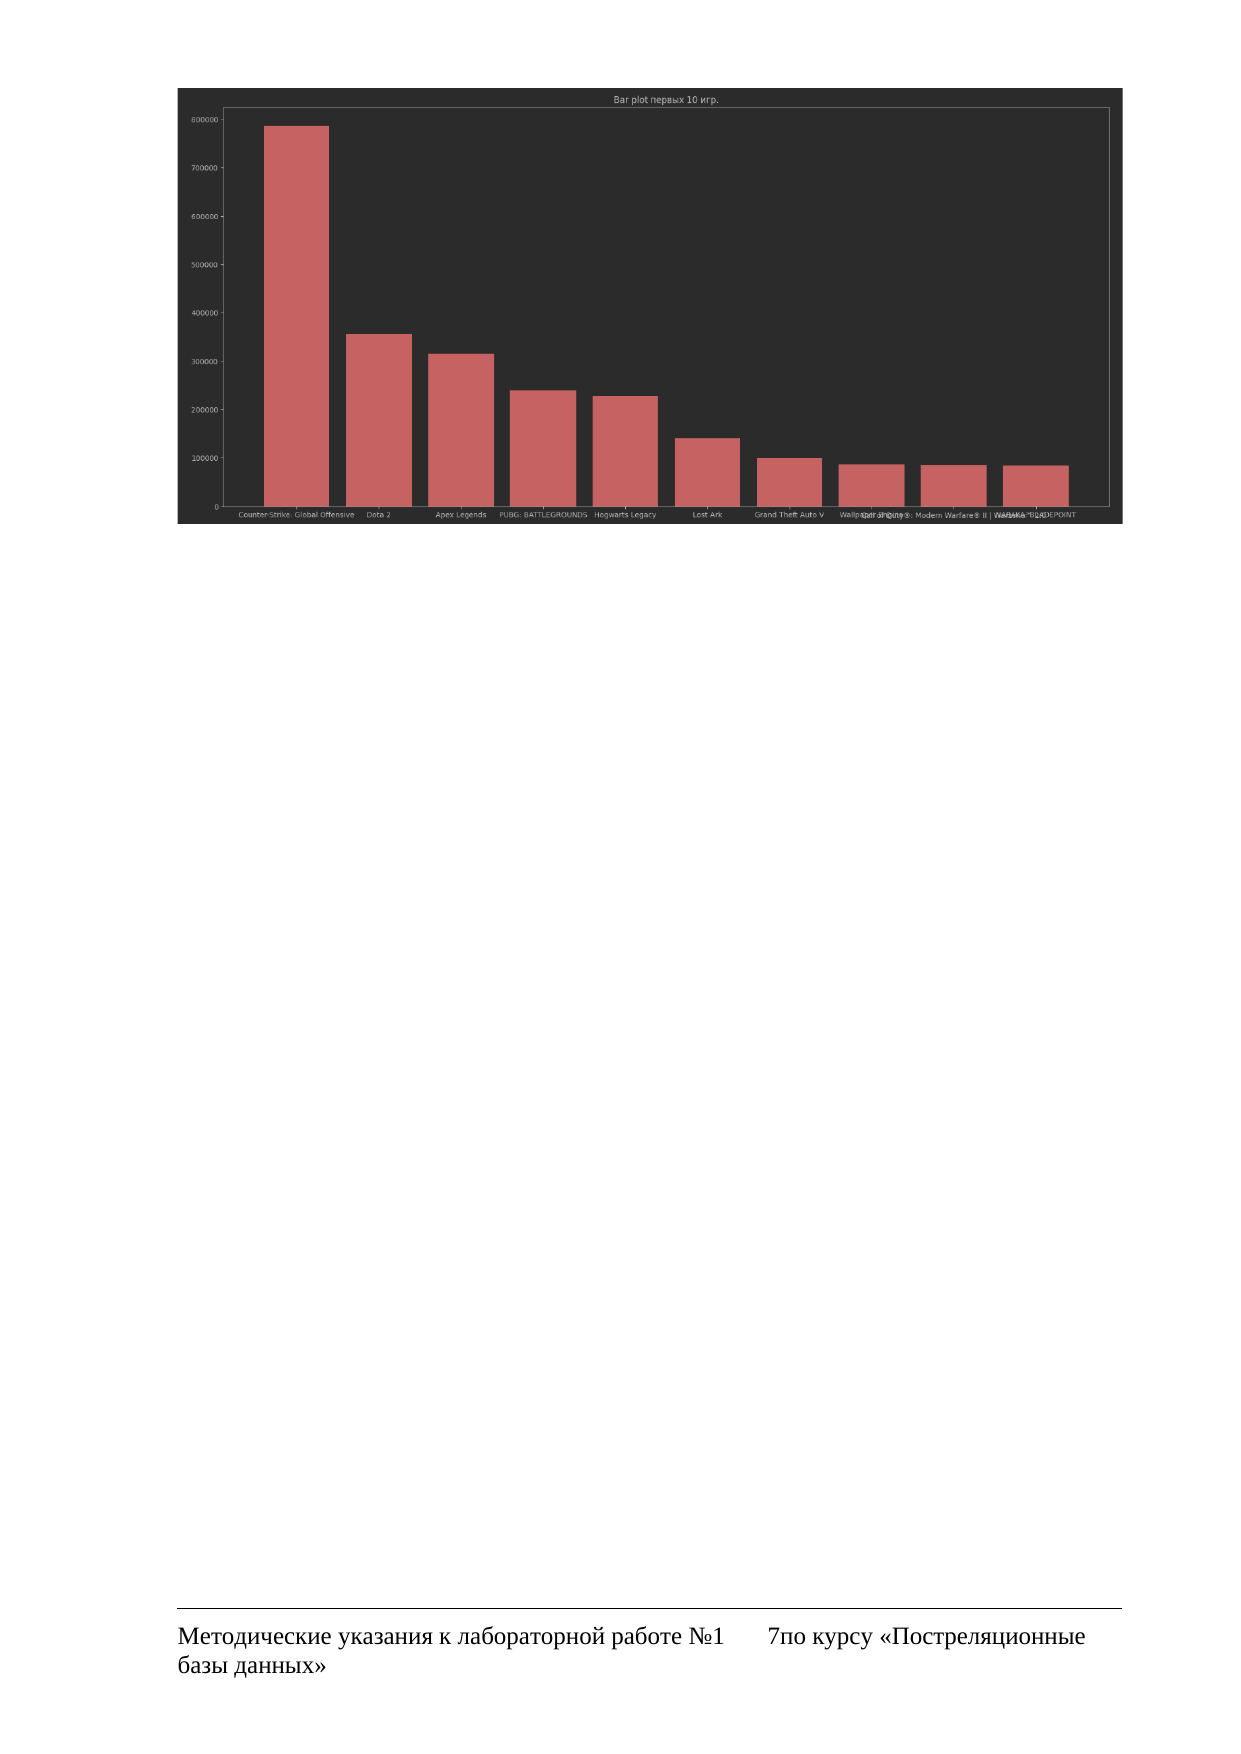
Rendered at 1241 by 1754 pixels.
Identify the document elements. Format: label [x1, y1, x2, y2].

picture [177, 88, 1123, 524]
